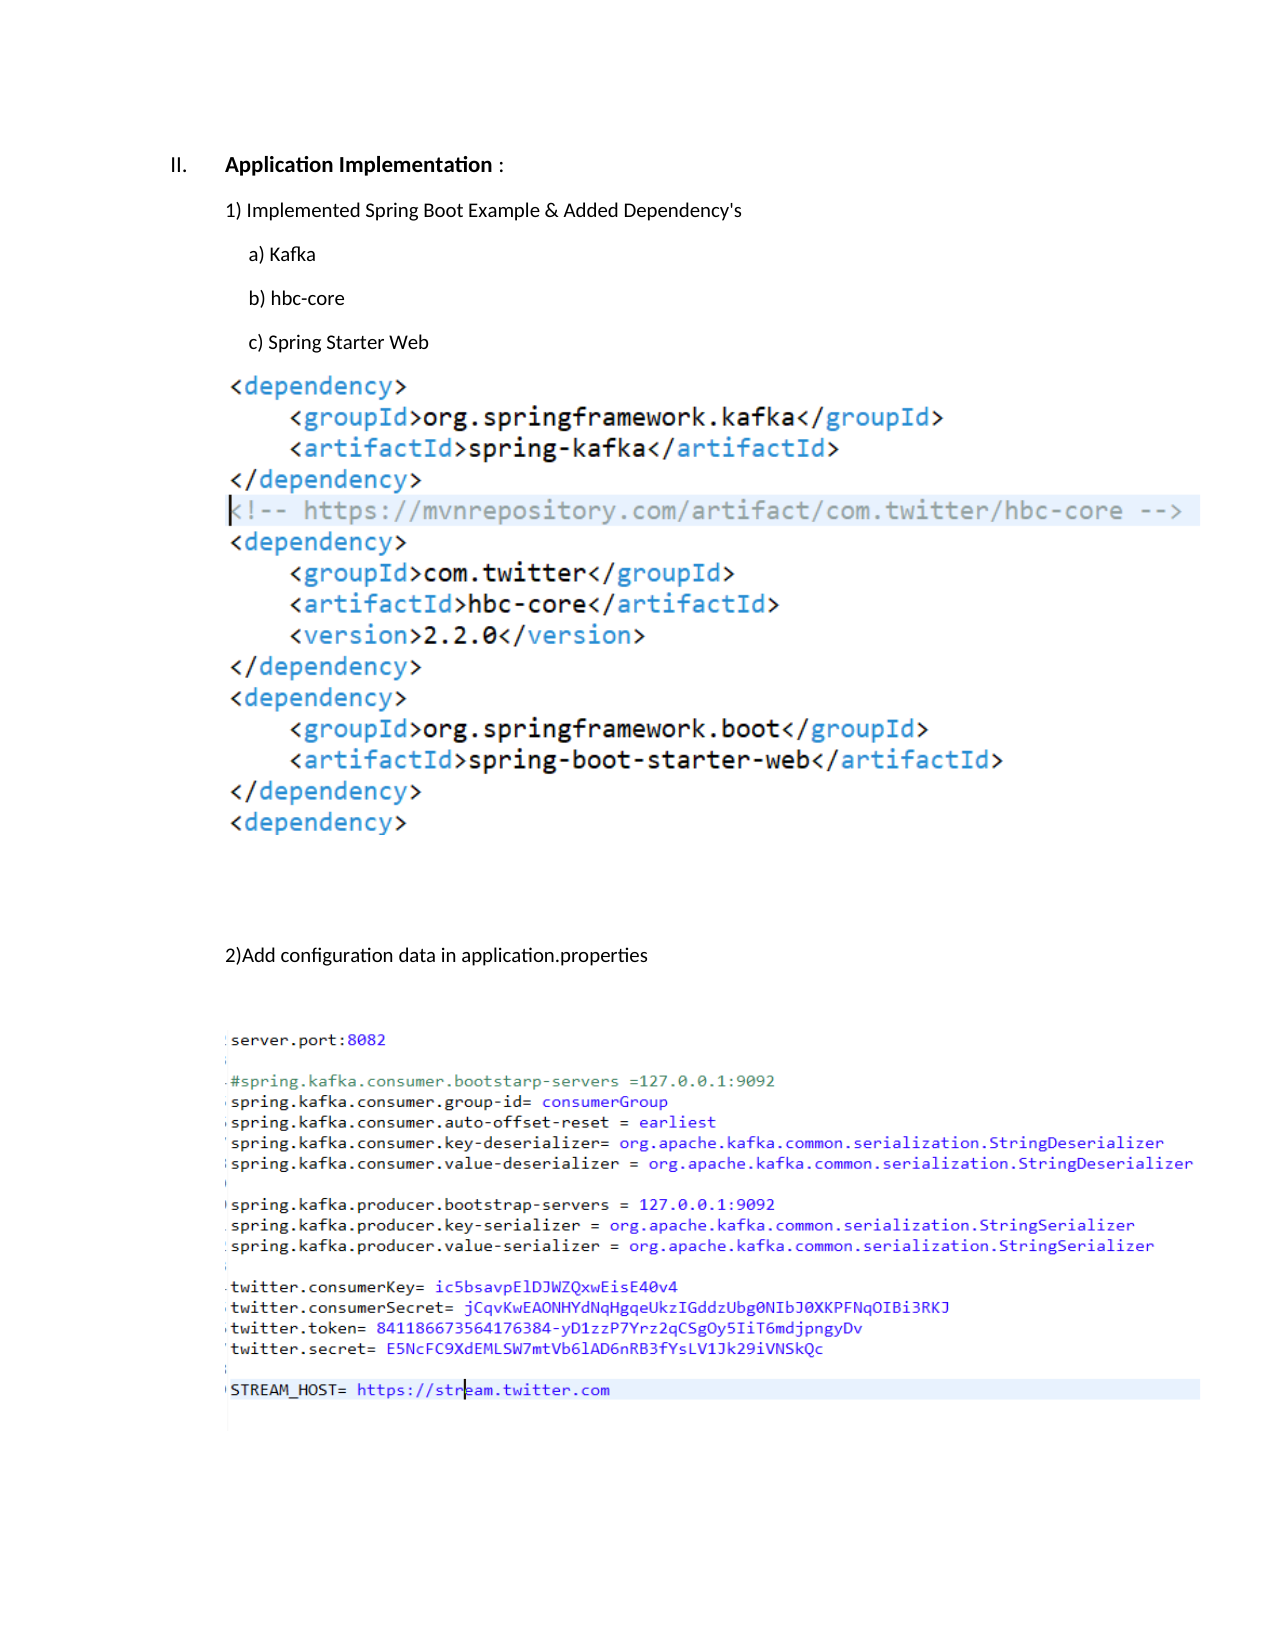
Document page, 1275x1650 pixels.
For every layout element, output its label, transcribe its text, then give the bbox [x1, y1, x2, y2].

text a) Kafka [225, 241, 1125, 266]
text 2)Add configuration data in application.properties [225, 942, 1125, 967]
list Application Implementation : [187, 150, 1125, 178]
text 1) Implemented Spring Boot Example & Added Dependency's [225, 197, 1125, 222]
picture [225, 373, 1200, 835]
text c) Spring Starter Web [225, 329, 1125, 354]
picture [225, 1030, 1200, 1431]
text b) hbc-core [225, 285, 1125, 310]
